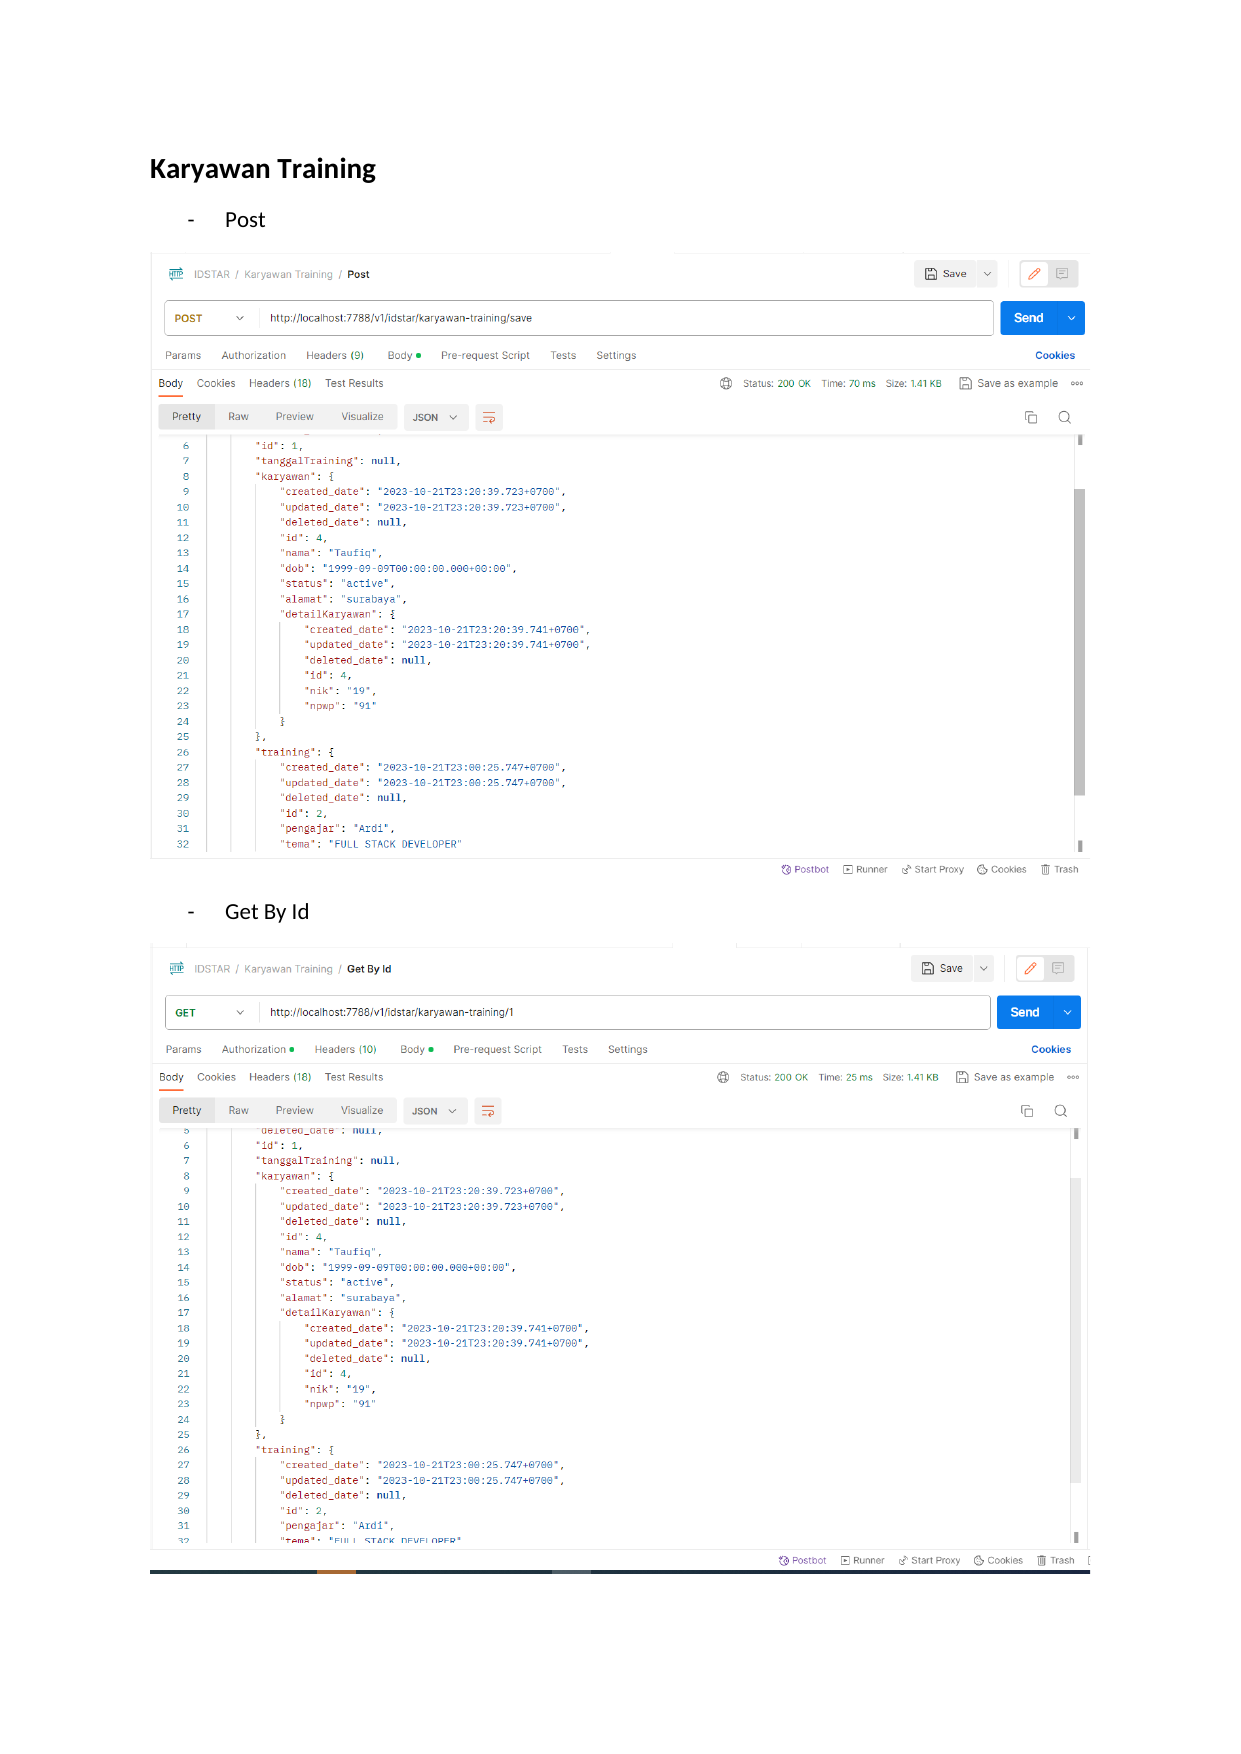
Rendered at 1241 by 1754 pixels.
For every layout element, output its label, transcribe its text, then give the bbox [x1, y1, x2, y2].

list Post [187, 205, 1090, 233]
picture [150, 943, 1091, 1574]
text Karyawan Training [150, 150, 1090, 186]
list Get By Id [187, 897, 1090, 925]
picture [150, 252, 1091, 879]
